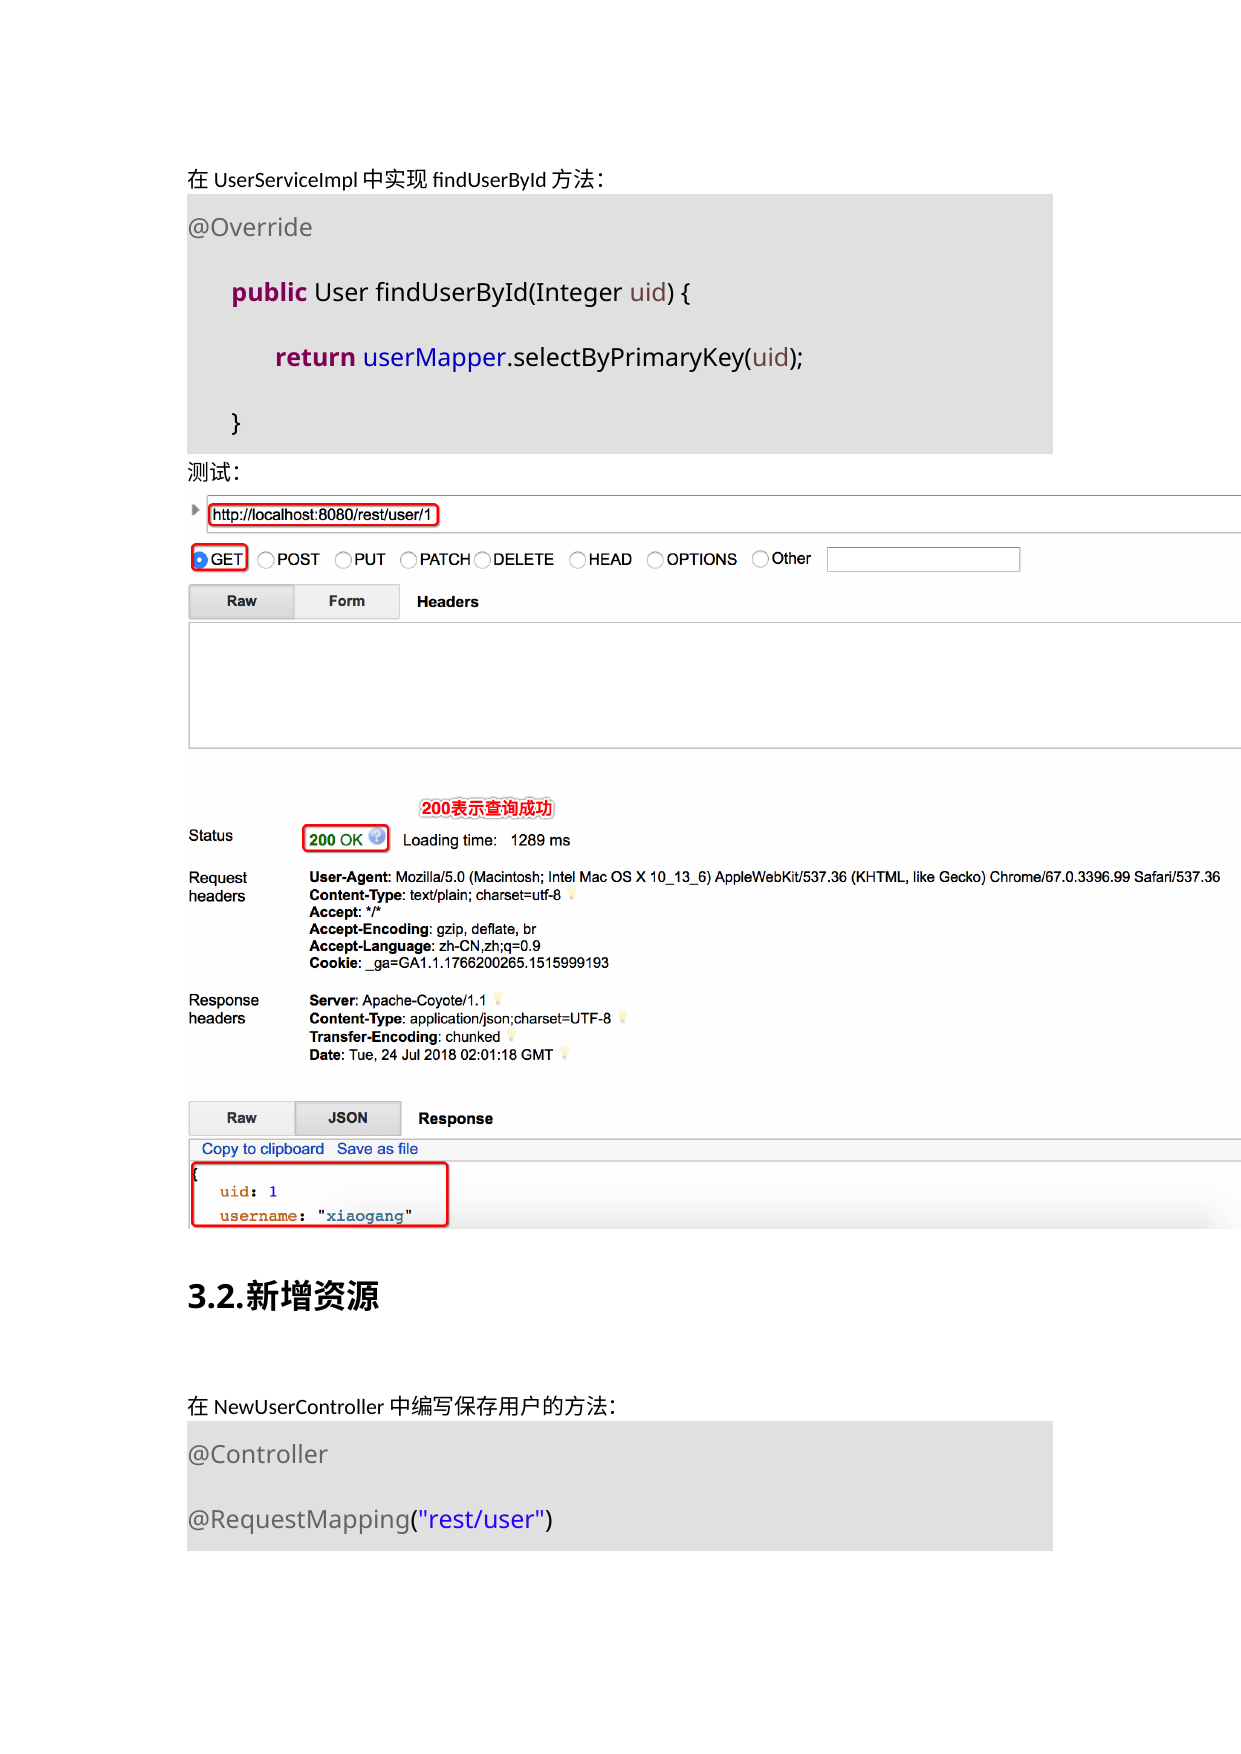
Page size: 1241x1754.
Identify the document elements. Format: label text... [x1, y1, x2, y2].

text public User findUserById(Integer uid) { [187, 259, 1053, 324]
text @Controller [187, 1421, 1053, 1486]
text return userMapper.selectByPrimaryKey(uid); [187, 324, 1053, 389]
text 测试： [187, 454, 1053, 487]
text 在UserServiceImpl中实现findUserById方法： [187, 162, 1053, 194]
text } [187, 389, 1053, 454]
text @Override [187, 194, 1053, 259]
picture [187, 492, 1241, 1229]
subtitle 新增资源 [187, 1262, 1053, 1327]
text 在NewUserController中编写保存用户的方法： [187, 1389, 1053, 1421]
text @RequestMapping("rest/user") [187, 1486, 1053, 1551]
